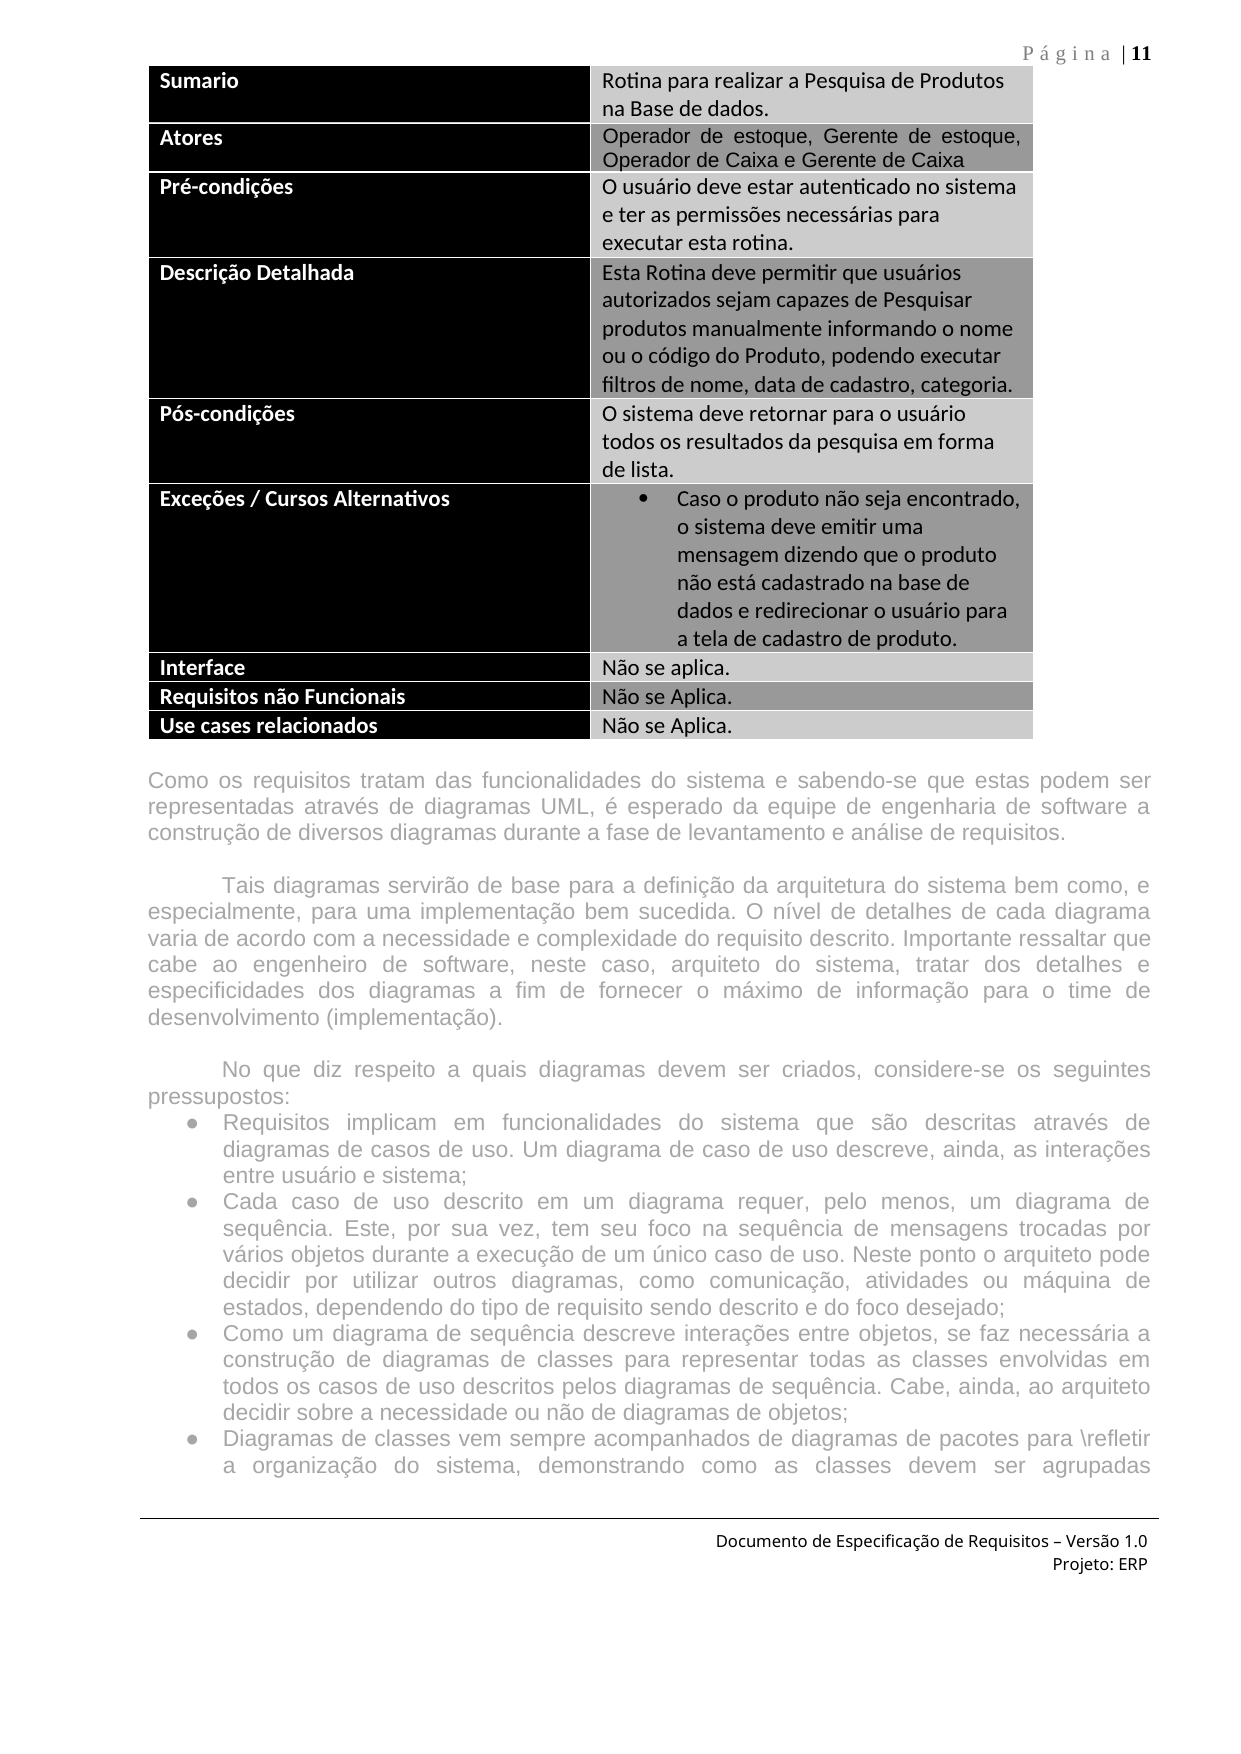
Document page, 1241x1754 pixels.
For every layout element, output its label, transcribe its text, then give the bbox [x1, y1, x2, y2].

list Como um diagrama de sequência descreve interações entre objetos, se faz necessária a construção de diagramas de classes para representar todas as classes envolvidas em todos os casos de uso descritos pelos diagramas de sequência. Cabe, ainda, ao arquiteto decidir sobre a necessidade ou não de diagramas de objetos; [185, 1320, 1152, 1425]
table_cell Não se aplica. [591, 653, 1033, 681]
table_cell Atores [149, 124, 590, 171]
table_cell O sistema deve retornar para o usuário todos os resultados da pesquisa em forma de lista. [591, 399, 1033, 483]
table_cell Descrição Detalhada [149, 258, 590, 398]
table_cell Use cases relacionados [149, 711, 590, 739]
table_cell Operador de estoque, Gerente de estoque, Operador de Caixa e Gerente de Caixa [591, 124, 1033, 171]
table_cell Exceções / Cursos Alternativos [149, 484, 590, 652]
text Tais diagramas servirão de base para a definição da arquitetura do sistema bem como, e especialmente, para uma implementação bem sucedida. O nível de detalhes de cada diagrama varia de acordo com a necessidade e complexidade do requisito descrito. Importante ressaltar que cabe ao engenheiro de software, neste caso, arquiteto do sistema, tratar dos detalhes e especificidades dos diagramas a fim de fornecer o máximo de informação para o time de desenvolvimento (implementação). [148, 872, 1152, 1030]
list Requisitos implicam em funcionalidades do sistema que são descritas através de diagramas de casos de uso. Um diagrama de caso de uso descreve, ainda, as interações entre usuário e sistema; [185, 1109, 1152, 1188]
table_cell Não se Aplica. [591, 682, 1033, 710]
table_cell Interface [149, 653, 590, 681]
table_cell Rotina para realizar a Pesquisa de Produtos na Base de dados. [591, 66, 1033, 122]
table_cell Caso o produto não seja encontrado, o sistema deve emitir uma mensagem dizendo que o produto não está cadastrado na base de dados e redirecionar o usuário para a tela de cadastro de produto. [591, 484, 1033, 652]
text Como os requisitos tratam das funcionalidades do sistema e sabendo-se que estas podem ser representadas através de diagramas UML, é esperado da equipe de engenharia de software a construção de diversos diagramas durante a fase de levantamento e análise de requisitos. [148, 767, 1152, 846]
table_cell Sumario [149, 66, 590, 122]
table_cell Requisitos não Funcionais [149, 682, 590, 710]
table_cell Esta Rotina deve permitir que usuários autorizados sejam capazes de Pesquisar produtos manualmente informando o nome ou o código do Produto, podendo executar filtros de nome, data de cadastro, categoria. [591, 258, 1033, 398]
table_cell Pré-condições [149, 173, 590, 257]
table_cell O usuário deve estar autenticado no sistema e ter as permissões necessárias para executar esta rotina. [591, 173, 1033, 257]
table_cell Não se Aplica. [591, 711, 1033, 739]
table_cell Pós-condições [149, 399, 590, 483]
text No que diz respeito a quais diagramas devem ser criados, considere-se os seguintes pressupostos: [148, 1056, 1152, 1109]
list Cada caso de uso descrito em um diagrama requer, pelo menos, um diagrama de sequência. Este, por sua vez, tem seu foco na sequência de mensagens trocadas por vários objetos durante a execução de um único caso de uso. Neste ponto o arquiteto pode decidir por utilizar outros diagramas, como comunicação, atividades ou máquina de estados, dependendo do tipo de requisito sendo descrito e do foco desejado; [185, 1188, 1152, 1320]
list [185, 1425, 1152, 1478]
